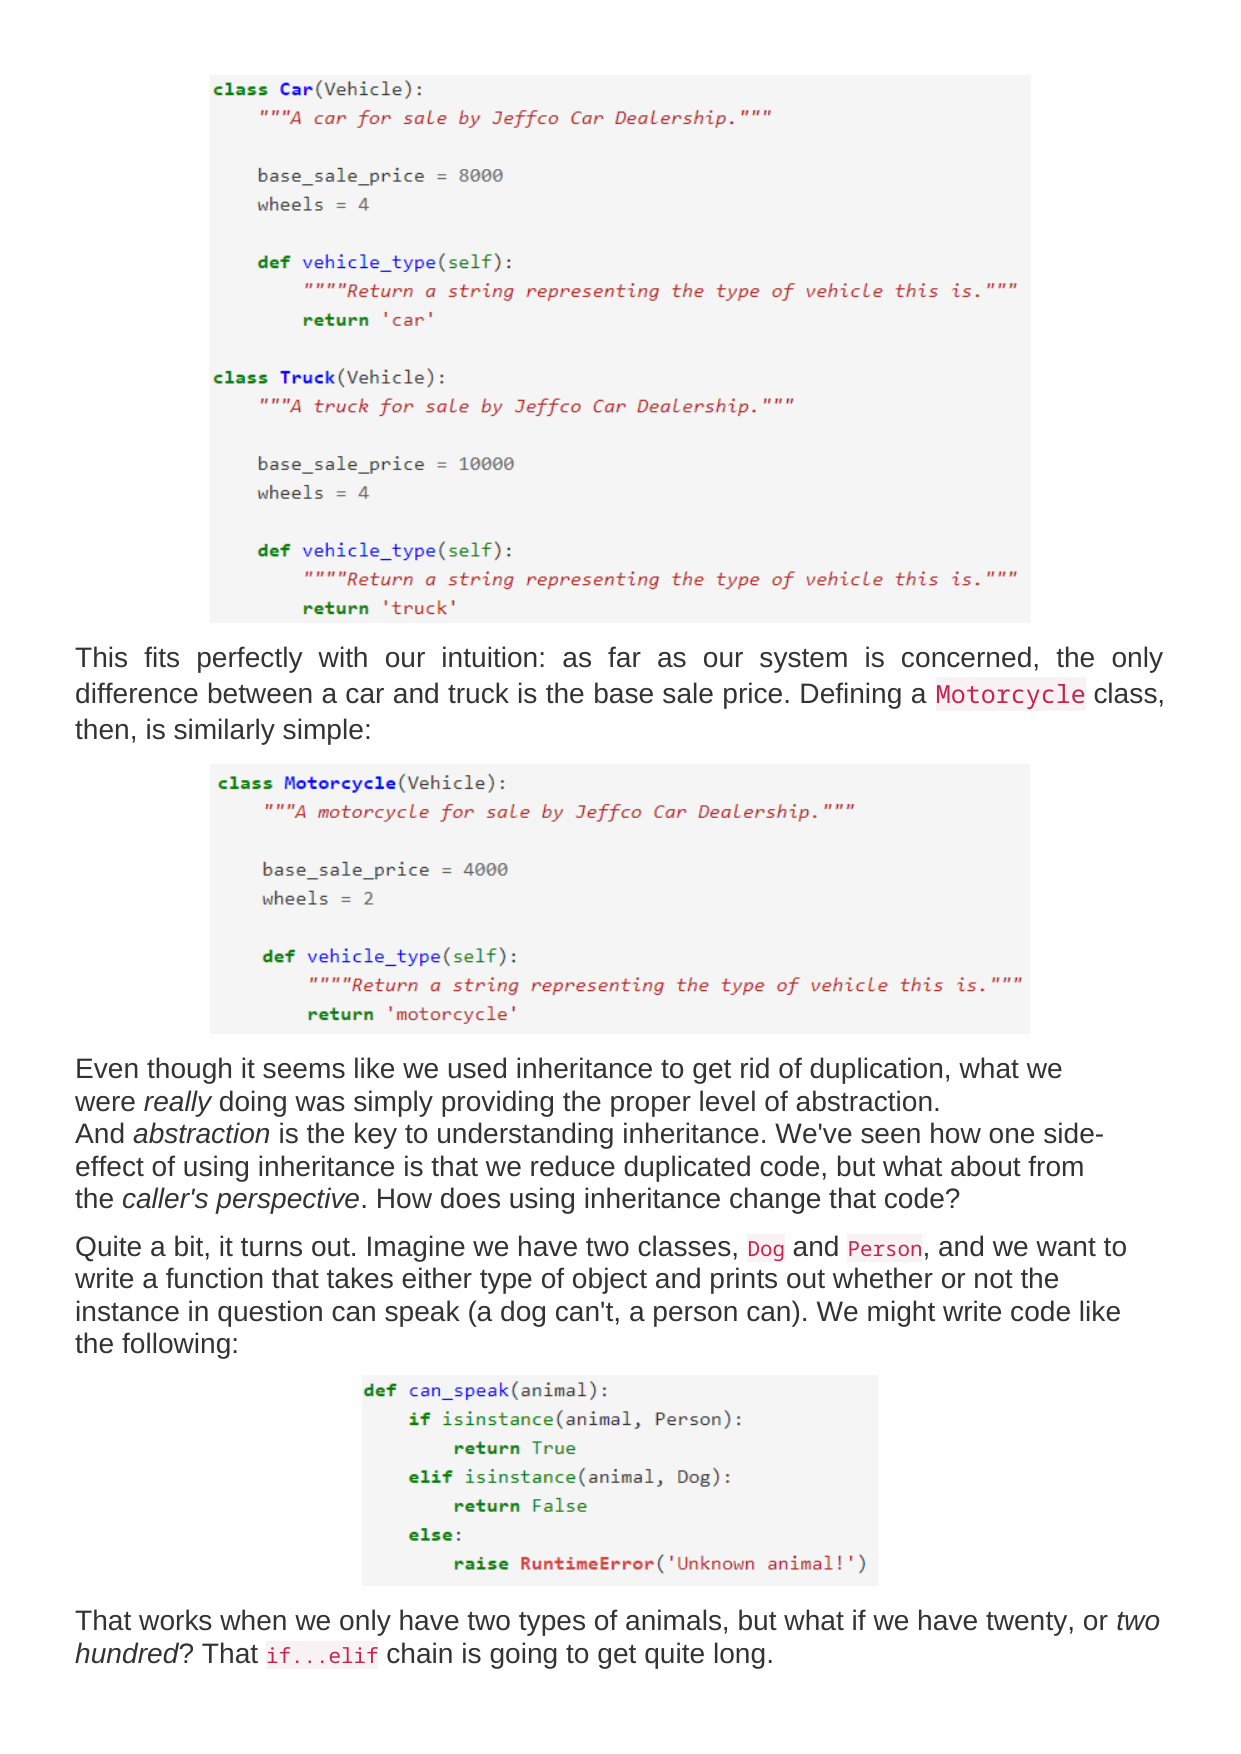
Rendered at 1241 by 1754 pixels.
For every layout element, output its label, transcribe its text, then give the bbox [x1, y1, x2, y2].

picture [362, 1375, 879, 1586]
picture [210, 764, 1031, 1034]
text That works when we only have two types of animals, but what if we have twenty, or two hundred? That if...elif chain is going to get quite long. [75, 1604, 1165, 1669]
text Quite a bit, it turns out. Imagine we have two classes, Dog and Person, and we want to write a function that takes either type of object and prints out whether or not the instance in question can speak (a dog can't, a person can). We might write code like the following: [75, 1230, 1165, 1360]
text This fits perfectly with our intuition: as far as our system is concerned, the only difference between a car and truck is the base sale price. Defining a Motorcycle class, then, is similarly simple: [75, 709, 1165, 746]
text Even though it seems like we used inheritance to get rid of duplication, what we were really doing was simply providing the proper level of abstraction. And abstraction is the key to understanding inheritance. We've seen how one side-effect of using inheritance is that we reduce duplicated code, but what about from the caller's perspective. How does using inheritance change that code? [75, 1052, 1165, 1214]
picture [209, 75, 1031, 623]
